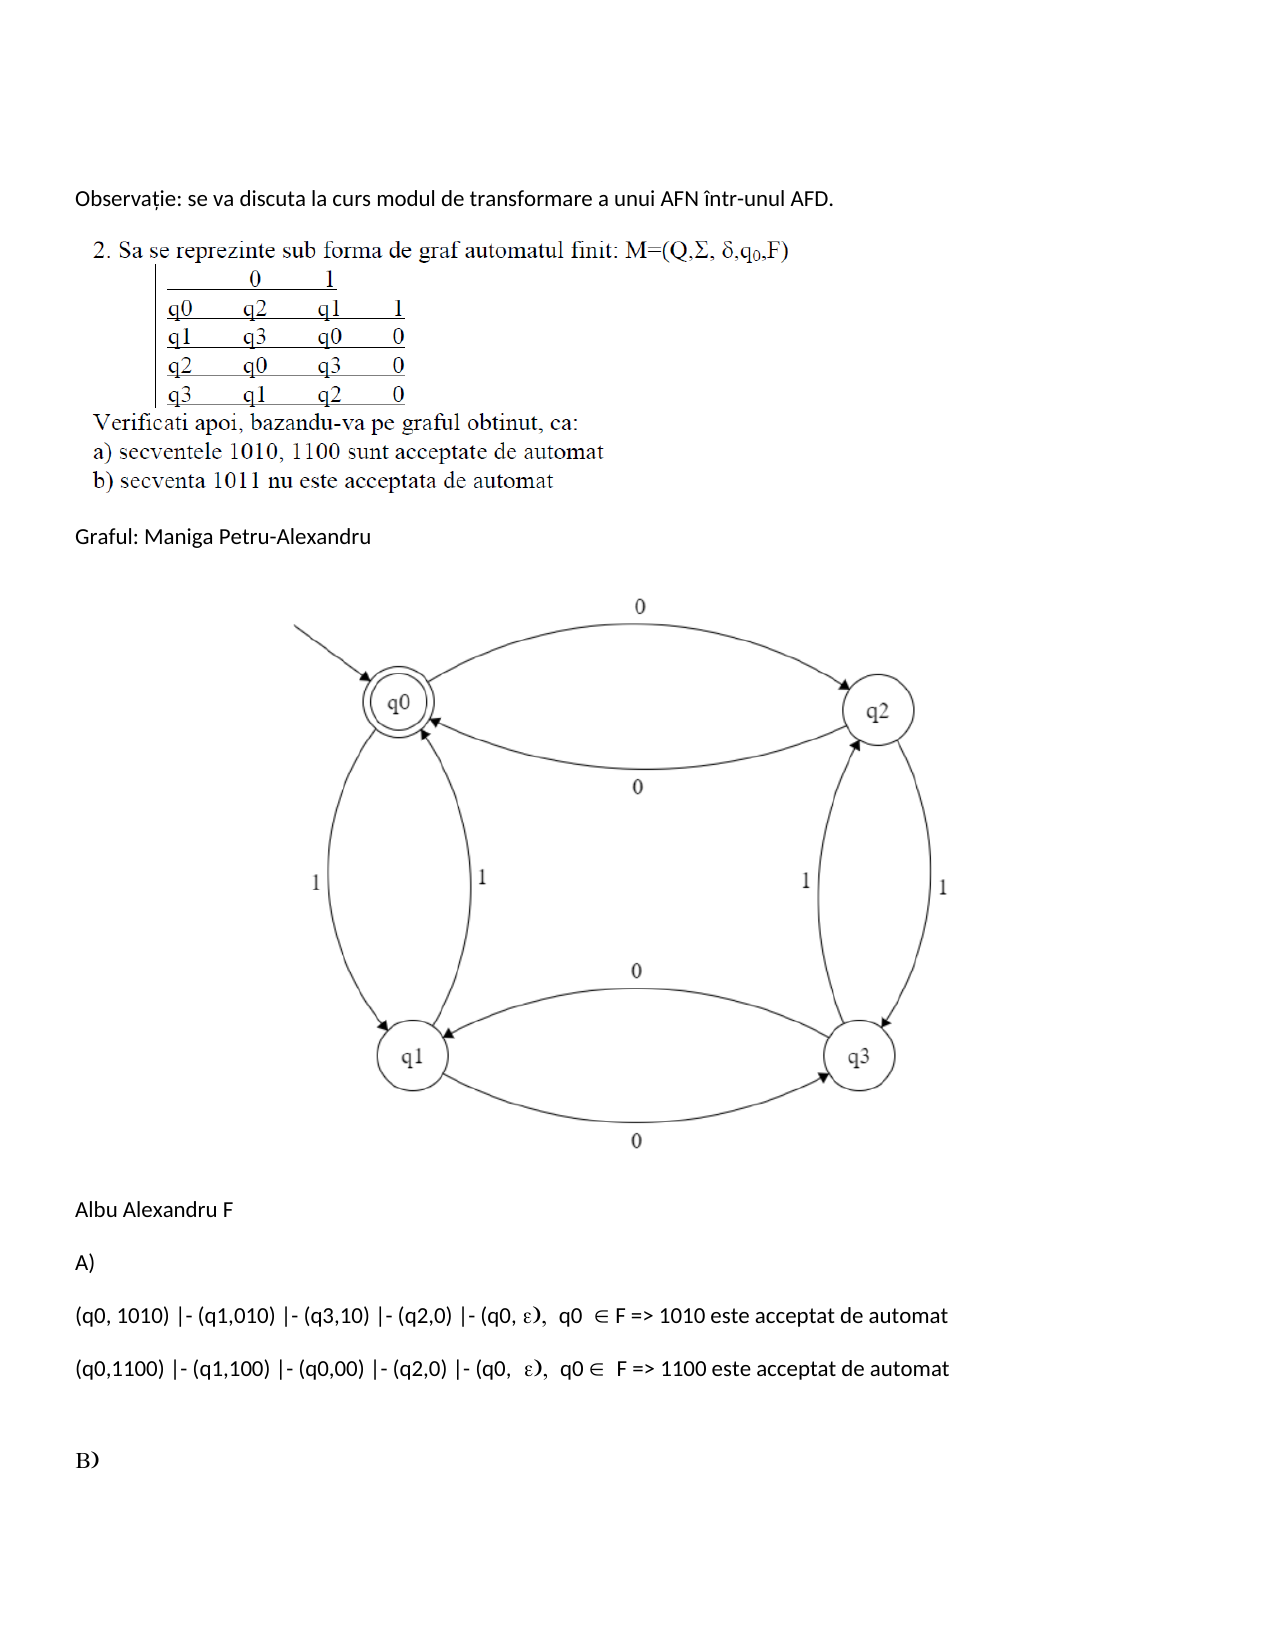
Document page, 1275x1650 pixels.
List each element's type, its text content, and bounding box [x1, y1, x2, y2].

text (q0, 1010) |- (q1,010) |- (q3,10) |- (q2,0) |- (q0, q0 F => 1010 este acceptat de automat [75, 1301, 1200, 1329]
picture [262, 575, 1013, 1171]
text Graful: Maniga Petru-Alexandru [75, 522, 1200, 550]
text A) [75, 1248, 1200, 1276]
text (q0,1100) |- (q1,100) |- (q0,00) |- (q2,0) |- (q0,q0 F => 1100 este acceptat de automat [75, 1354, 1200, 1382]
text Albu Alexandru F [75, 1195, 1200, 1223]
text Observație: se va discuta la curs modul de transformare a unui AFN într-unul AFD. [75, 184, 1200, 212]
text  [75, 1452, 1200, 1473]
